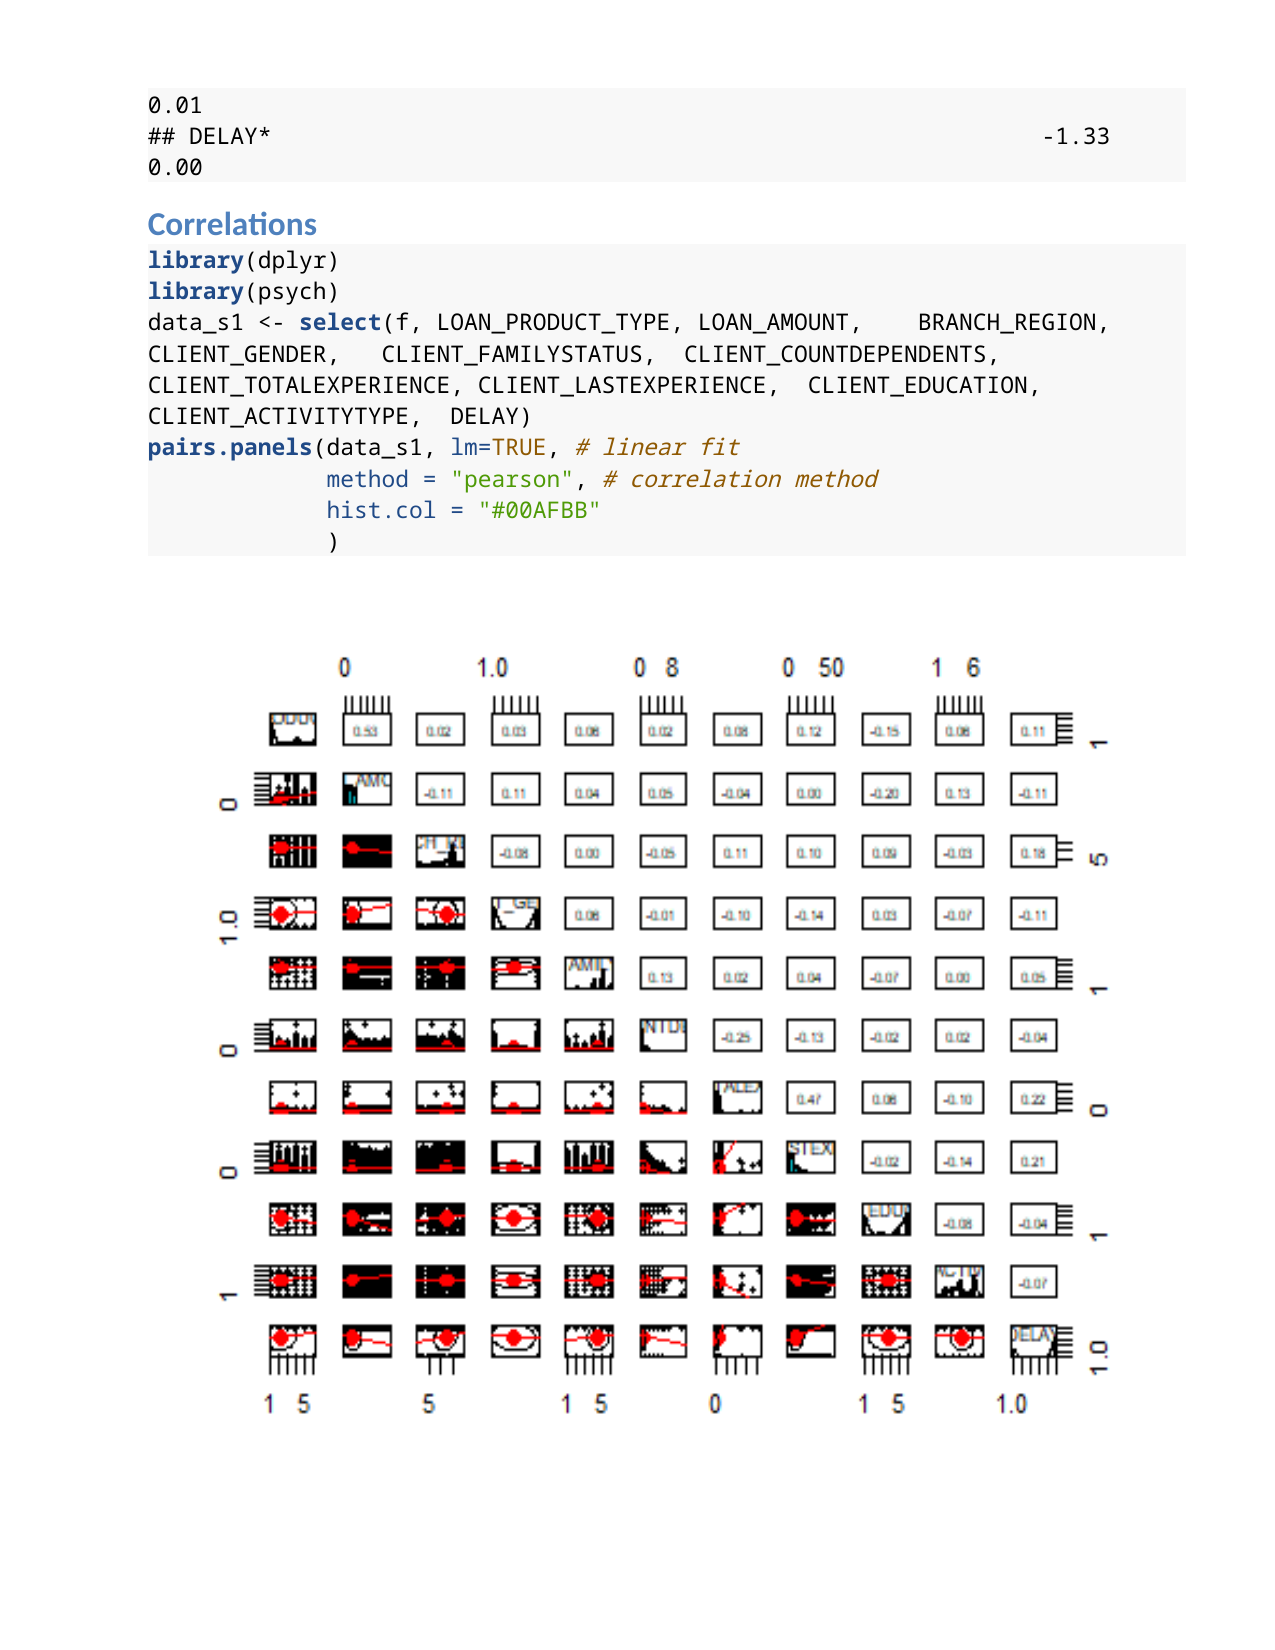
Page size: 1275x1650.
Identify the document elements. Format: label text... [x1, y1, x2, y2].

picture [147, 577, 1181, 1495]
text library(dplyr) library(psych) data_s1 <- select(f, LOAN_PRODUCT_TYPE, LOAN_AMOUNT, BRANCH_REGION, CLIENT_GENDER, CLIENT_FAMILYSTATUS, CLIENT_COUNTDEPENDENTS, CLIENT_TOTALEXPERIENCE, CLIENT_LASTEXPERIENCE, CLIENT_EDUCATION, CLIENT_ACTIVITYTYPE, DELAY) pairs.panels(data_s1, lm=TRUE, # linear fit method = "pearson", # correlation method hist.col = "#00AFBB" ) [340, 244, 1186, 556]
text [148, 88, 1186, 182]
subtitle Correlations [148, 203, 1186, 244]
